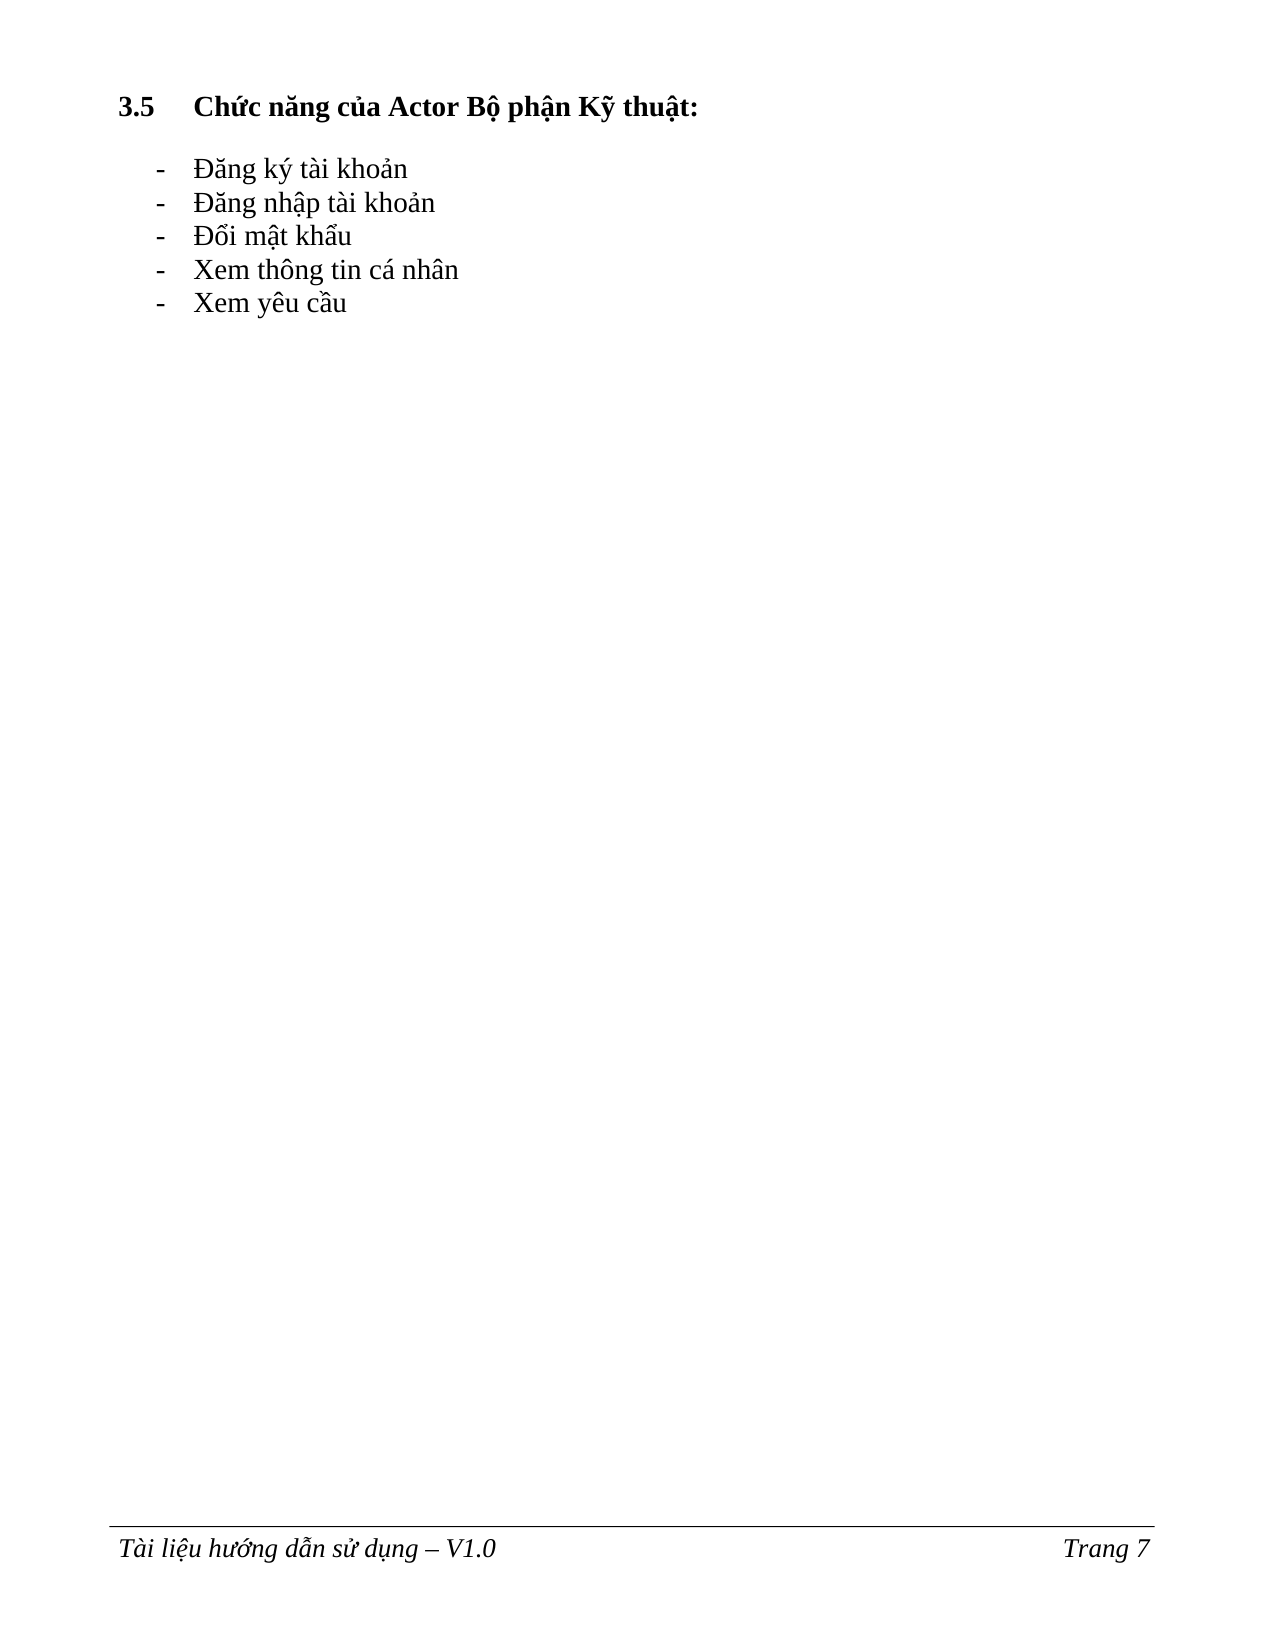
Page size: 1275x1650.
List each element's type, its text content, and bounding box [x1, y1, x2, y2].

list Đổi mật khẩu [156, 218, 1186, 252]
list Xem yêu cầu [156, 286, 1186, 319]
list Đăng nhập tài khoản [156, 185, 1186, 218]
list Đăng ký tài khoản [156, 151, 1186, 185]
subtitle Chức năng của Actor Bộ phận Kỹ thuật: [118, 89, 1186, 122]
list Xem thông tin cá nhân [156, 252, 1186, 286]
